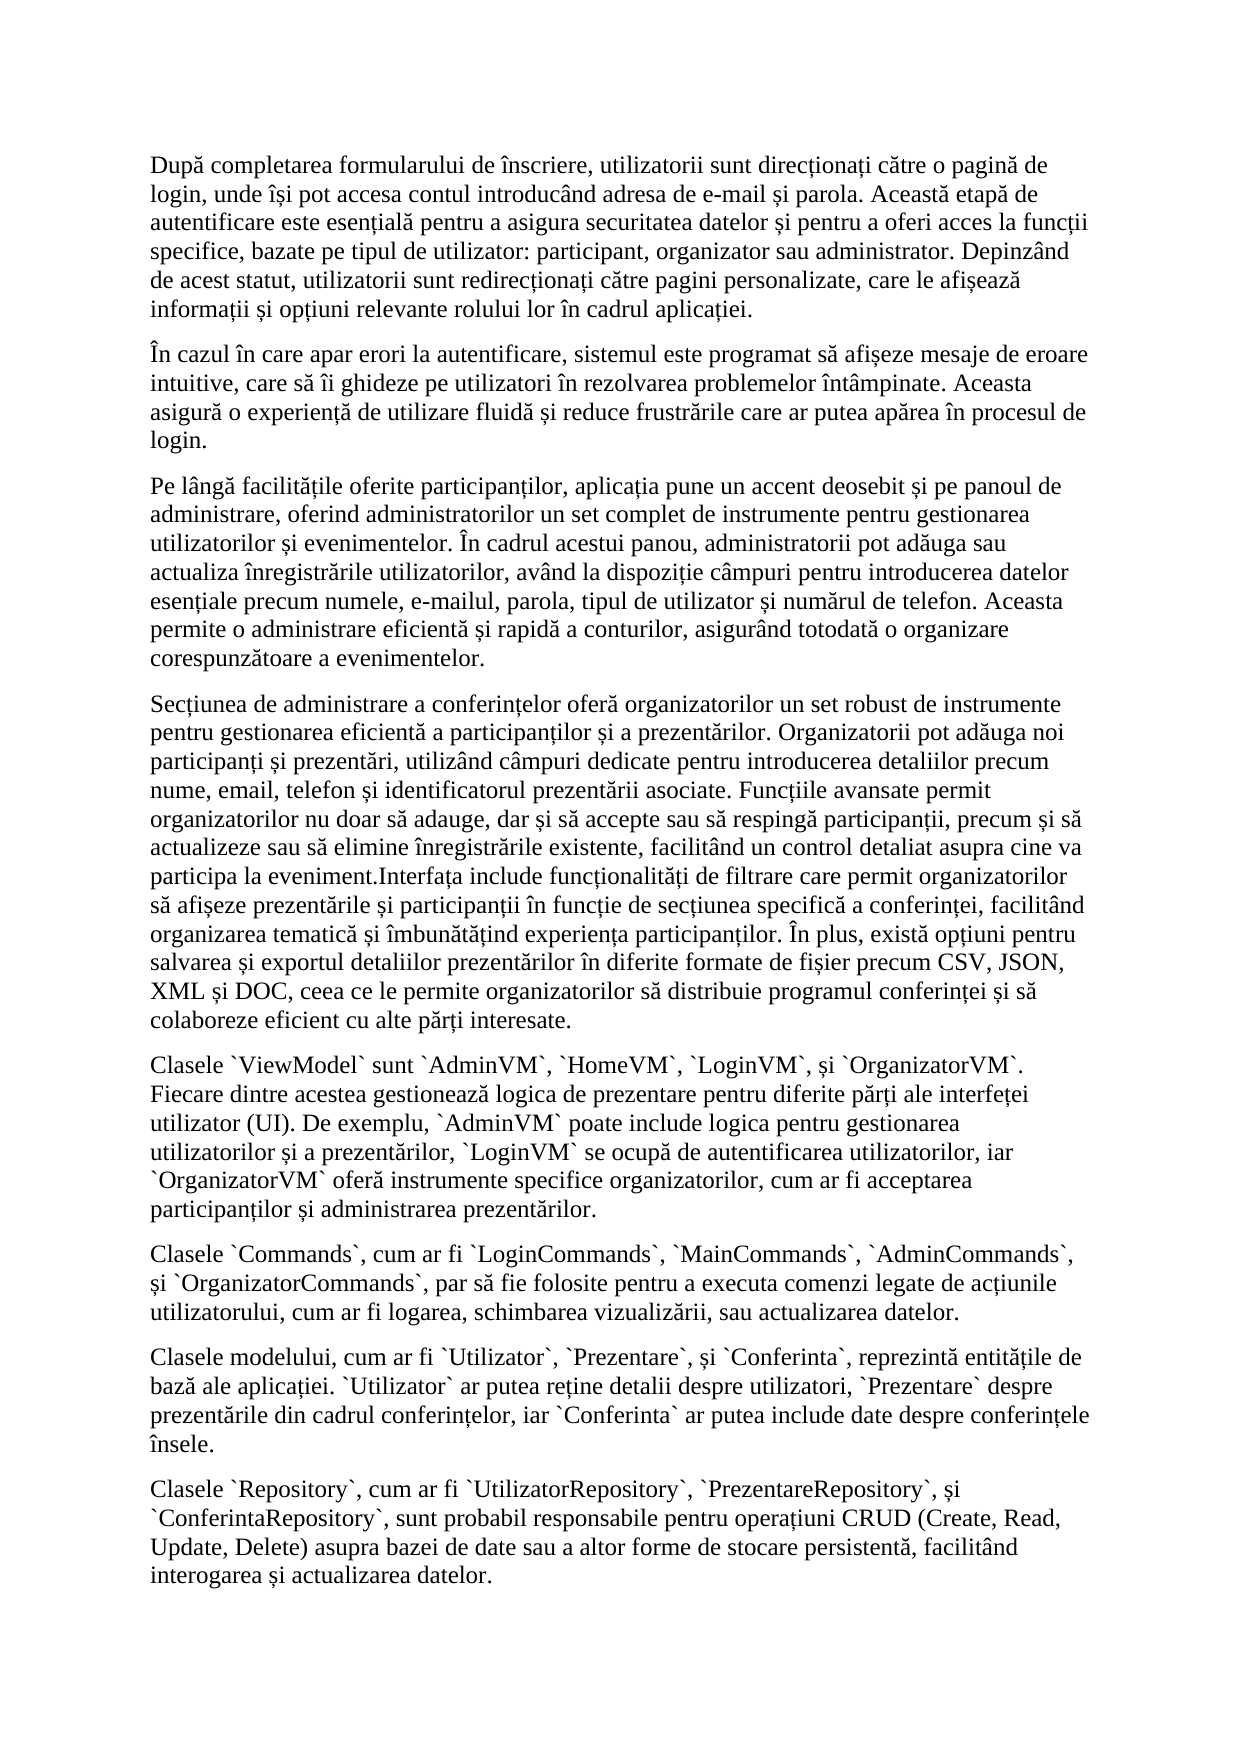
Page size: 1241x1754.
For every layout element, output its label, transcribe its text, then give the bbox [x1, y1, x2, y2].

text Secțiunea de administrare a conferințelor oferă organizatorilor un set robust de instrumente pentru gestionarea eficientă a participanților și a prezentărilor. Organizatorii pot adăuga noi participanți și prezentări, utilizând câmpuri dedicate pentru introducerea detaliilor precum nume, email, telefon și identificatorul prezentării asociate. Funcțiile avansate permit organizatorilor nu doar să adauge, dar și să accepte sau să respingă participanții, precum și să actualizeze sau să elimine înregistrările existente, facilitând un control detaliat asupra cine va participa la eveniment.Interfața include funcționalități de filtrare care permit organizatorilor să afișeze prezentările și participanții în funcție de secțiunea specifică a conferinței, facilitând organizarea tematică și îmbunătățind experiența participanților. În plus, există opțiuni pentru salvarea și exportul detaliilor prezentărilor în diferite formate de fișier precum CSV, JSON, XML și DOC, ceea ce le permite organizatorilor să distribuie programul conferinței și să colaboreze eficient cu alte părți interesate. [150, 689, 1090, 1034]
text În cazul în care apar erori la autentificare, sistemul este programat să afișeze mesaje de eroare intuitive, care să îi ghideze pe utilizatori în rezolvarea problemelor întâmpinate. Aceasta asigură o experiență de utilizare fluidă și reduce frustrările care ar putea apărea în procesul de login. [150, 339, 1090, 454]
text Pe lângă facilitățile oferite participanților, aplicația pune un accent deosebit și pe panoul de administrare, oferind administratorilor un set complet de instrumente pentru gestionarea utilizatorilor și evenimentelor. În cadrul acestui panou, administratorii pot adăuga sau actualiza înregistrările utilizatorilor, având la dispoziție câmpuri pentru introducerea datelor esențiale precum numele, e-mailul, parola, tipul de utilizator și numărul de telefon. Aceasta permite o administrare eficientă și rapidă a conturilor, asigurând totodată o organizare corespunzătoare a evenimentelor. [150, 471, 1090, 672]
text Clasele `ViewModel` sunt `AdminVM`, `HomeVM`, `LoginVM`, și `OrganizatorVM`. Fiecare dintre acestea gestionează logica de prezentare pentru diferite părți ale interfeței utilizator (UI). De exemplu, `AdminVM` poate include logica pentru gestionarea utilizatorilor și a prezentărilor, `LoginVM` se ocupă de autentificarea utilizatorilor, iar `OrganizatorVM` oferă instrumente specifice organizatorilor, cum ar fi acceptarea participanților și administrarea prezentărilor. [150, 1050, 1090, 1223]
text Clasele `Commands`, cum ar fi `LoginCommands`, `MainCommands`, `AdminCommands`, și `OrganizatorCommands`, par să fie folosite pentru a executa comenzi legate de acțiunile utilizatorului, cum ar fi logarea, schimbarea vizualizării, sau actualizarea datelor. [150, 1239, 1090, 1326]
text După completarea formularului de înscriere, utilizatorii sunt direcționați către o pagină de login, unde își pot accesa contul introducând adresa de e-mail și parola. Această etapă de autentificare este esențială pentru a asigura securitatea datelor și pentru a oferi acces la funcții specifice, bazate pe tipul de utilizator: participant, organizator sau administrator. Depinzând de acest statut, utilizatorii sunt redirecționați către pagini personalizate, care le afișează informații și opțiuni relevante rolului lor în cadrul aplicației. [150, 150, 1090, 322]
text Clasele modelului, cum ar fi `Utilizator`, `Prezentare`, și `Conferinta`, reprezintă entitățile de bază ale aplicației. `Utilizator` ar putea reține detalii despre utilizatori, `Prezentare` despre prezentările din cadrul conferințelor, iar `Conferinta` ar putea include date despre conferințele însele. [150, 1342, 1090, 1457]
text Clasele `Repository`, cum ar fi `UtilizatorRepository`, `PrezentareRepository`, și `ConferintaRepository`, sunt probabil responsabile pentru operațiuni CRUD (Create, Read, Update, Delete) asupra bazei de date sau a altor forme de stocare persistentă, facilitând interogarea și actualizarea datelor. [150, 1474, 1090, 1589]
